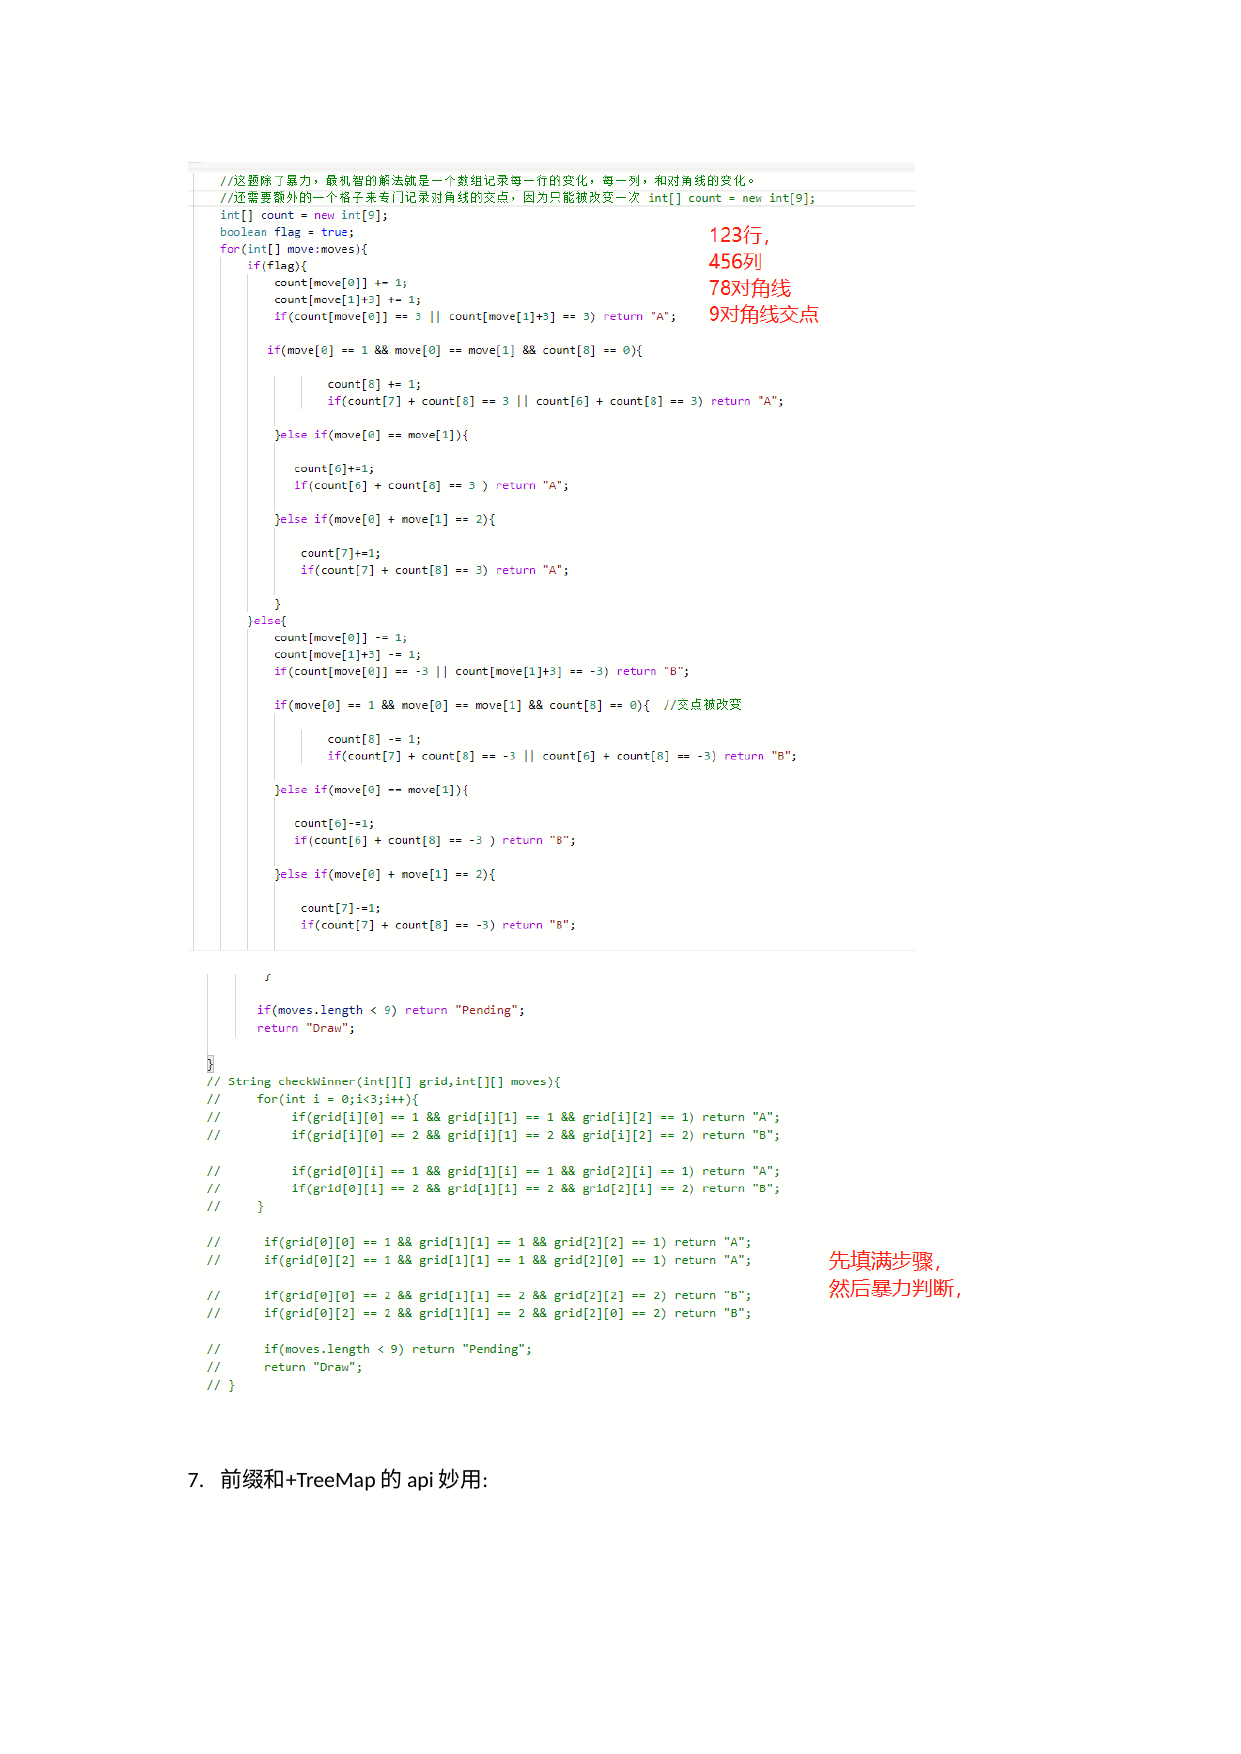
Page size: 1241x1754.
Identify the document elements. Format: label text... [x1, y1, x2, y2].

list 前缀和+TreeMap 的api妙用: [187, 1462, 1053, 1494]
picture [187, 162, 915, 959]
picture [187, 974, 1094, 1399]
